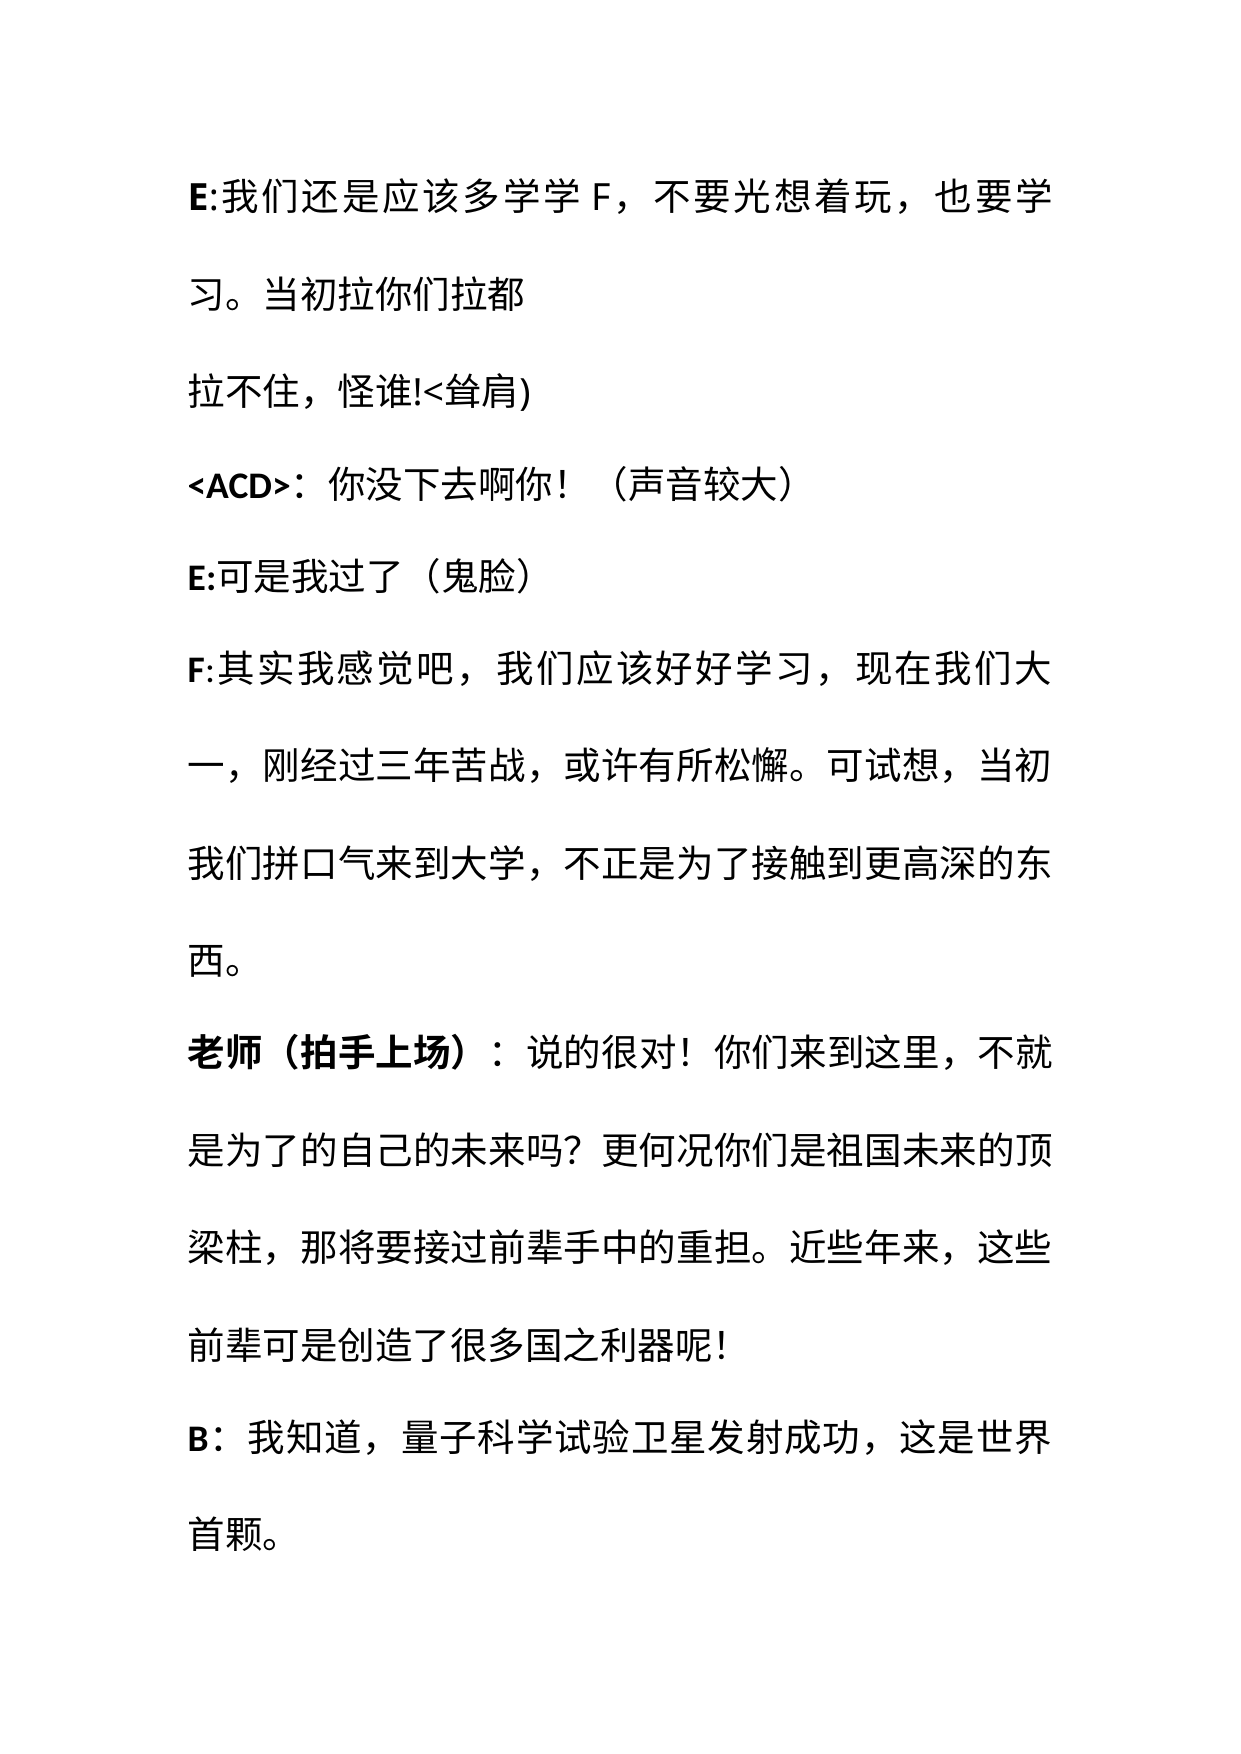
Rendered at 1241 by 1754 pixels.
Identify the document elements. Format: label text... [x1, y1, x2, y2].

text F:其实我感觉吧，我们应该好好学习，现在我们大一，刚经过三年苦战，或许有所松懈。可试想，当初我们拼口气来到大学，不正是为了接触到更高深的东西。 [187, 633, 1053, 991]
text E:可是我过了（鬼脸） [187, 541, 1053, 606]
text 老师（拍手上场）：说的很对！你们来到这里，不就是为了的自己的未来吗？更何况你们是祖国未来的顶梁柱，那将要接过前辈手中的重担。近些年来，这些前辈可是创造了很多国之利器呢！ [187, 1018, 1053, 1375]
text <ACD>：你没下去啊你！（声音较大） [187, 449, 1053, 514]
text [187, 162, 1053, 422]
text B：我知道，量子科学试验卫星发射成功，这是世界首颗。 [187, 1402, 1053, 1565]
